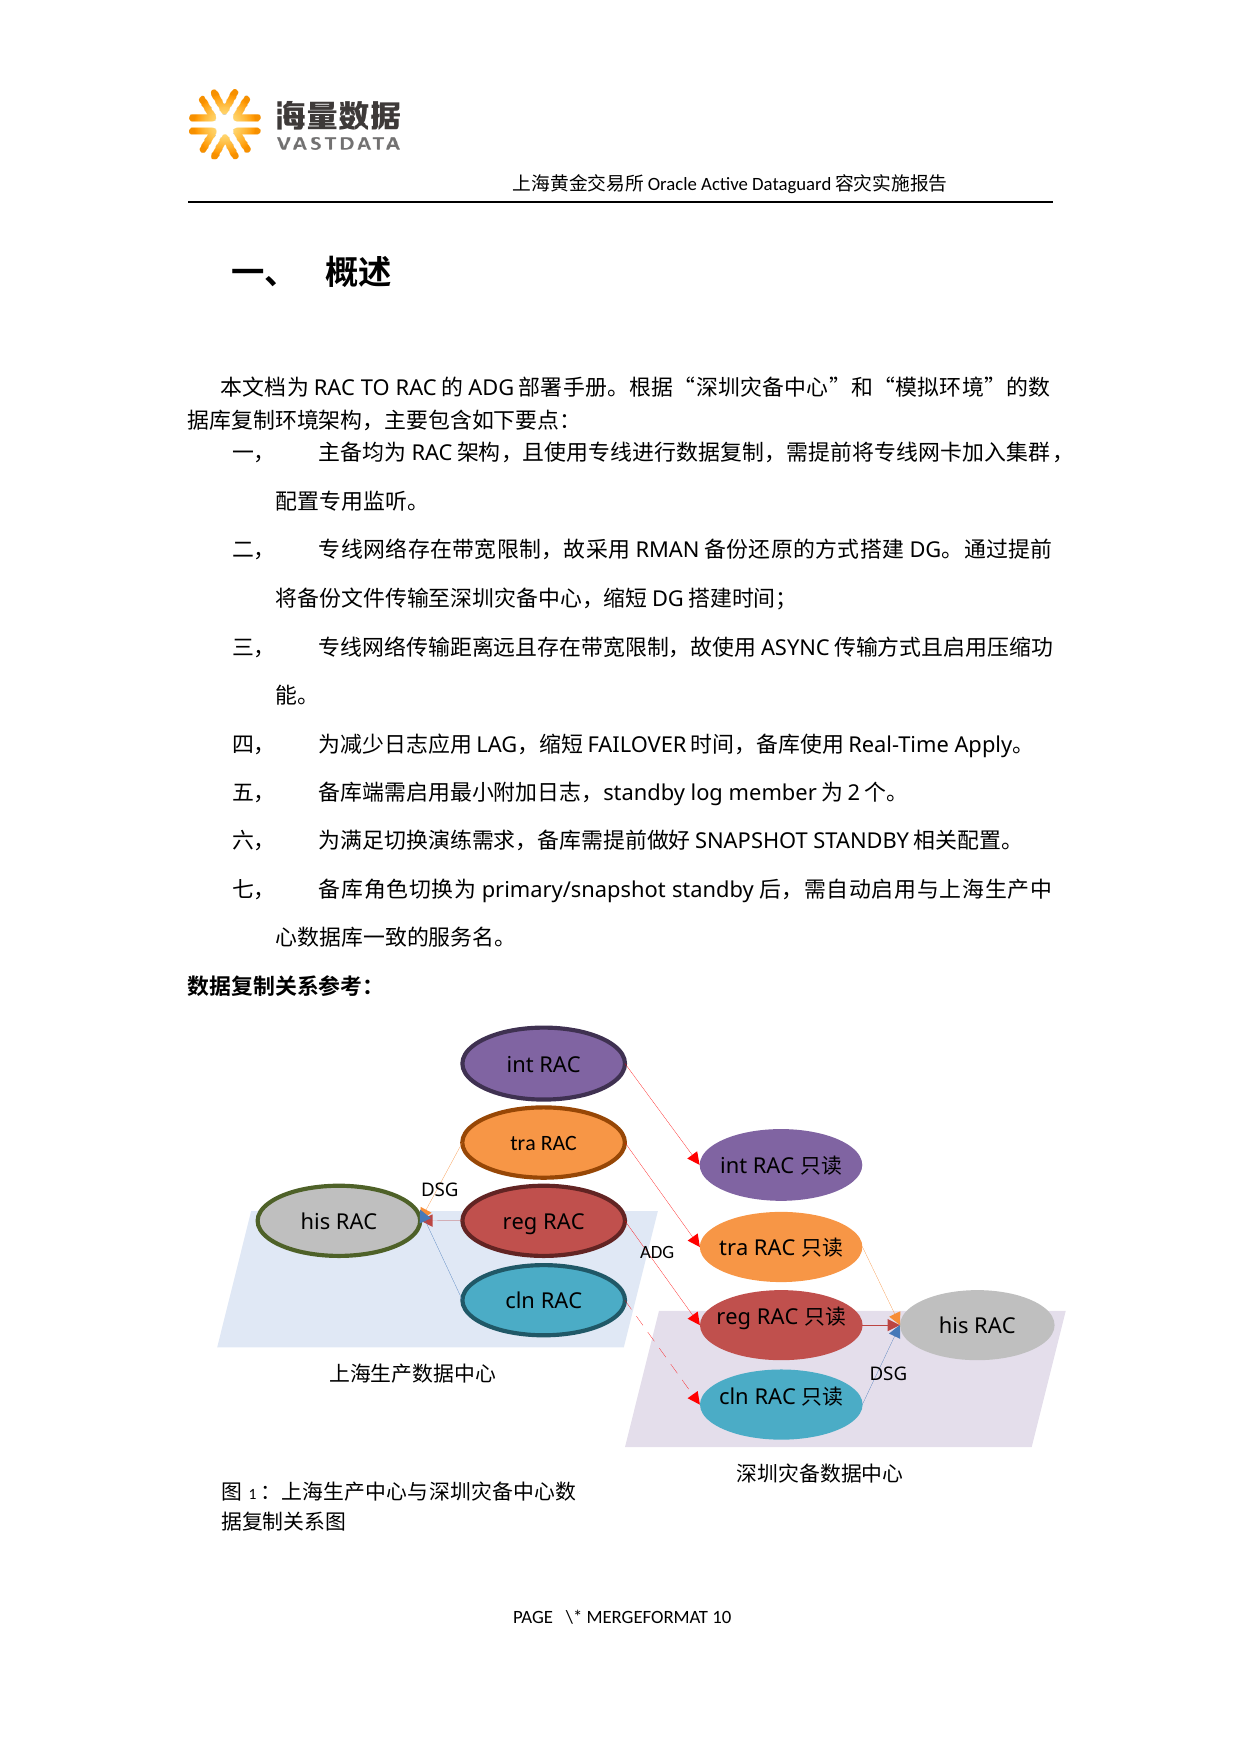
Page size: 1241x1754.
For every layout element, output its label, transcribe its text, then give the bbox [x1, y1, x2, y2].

list 备库角色切换为primary/snapshot standby后，需自动启用与上海生产中心数据库一致的服务名。 [232, 871, 1053, 952]
list 主备均为RAC架构，且使用专线进行数据复制，需提前将专线网卡加入集群，配置专用监听。 [232, 435, 1053, 516]
subtitle 概述 [231, 237, 1053, 302]
list 专线网络存在带宽限制，故采用RMAN备份还原的方式搭建DG。通过提前将备份文件传输至深圳灾备中心，缩短DG搭建时间； [232, 532, 1053, 613]
list 专线网络传输距离远且存在带宽限制，故使用ASYNC传输方式且启用压缩功能。 [232, 629, 1053, 710]
list 备库端需启用最小附加日志，standby log member为2个。 [232, 774, 1053, 807]
list 为减少日志应用LAG，缩短FAILOVER时间，备库使用Real-Time Apply。 [232, 726, 1053, 759]
list 为满足切换演练需求，备库需提前做好SNAPSHOT STANDBY相关配置。 [232, 823, 1053, 855]
text 数据复制关系参考： [187, 968, 1053, 1001]
text 本文档为RAC TO RAC的ADG部署手册。根据“深圳灾备中心”和“模拟环境”的数据库复制环境架构，主要包含如下要点： [187, 370, 1053, 435]
picture [187, 88, 401, 160]
